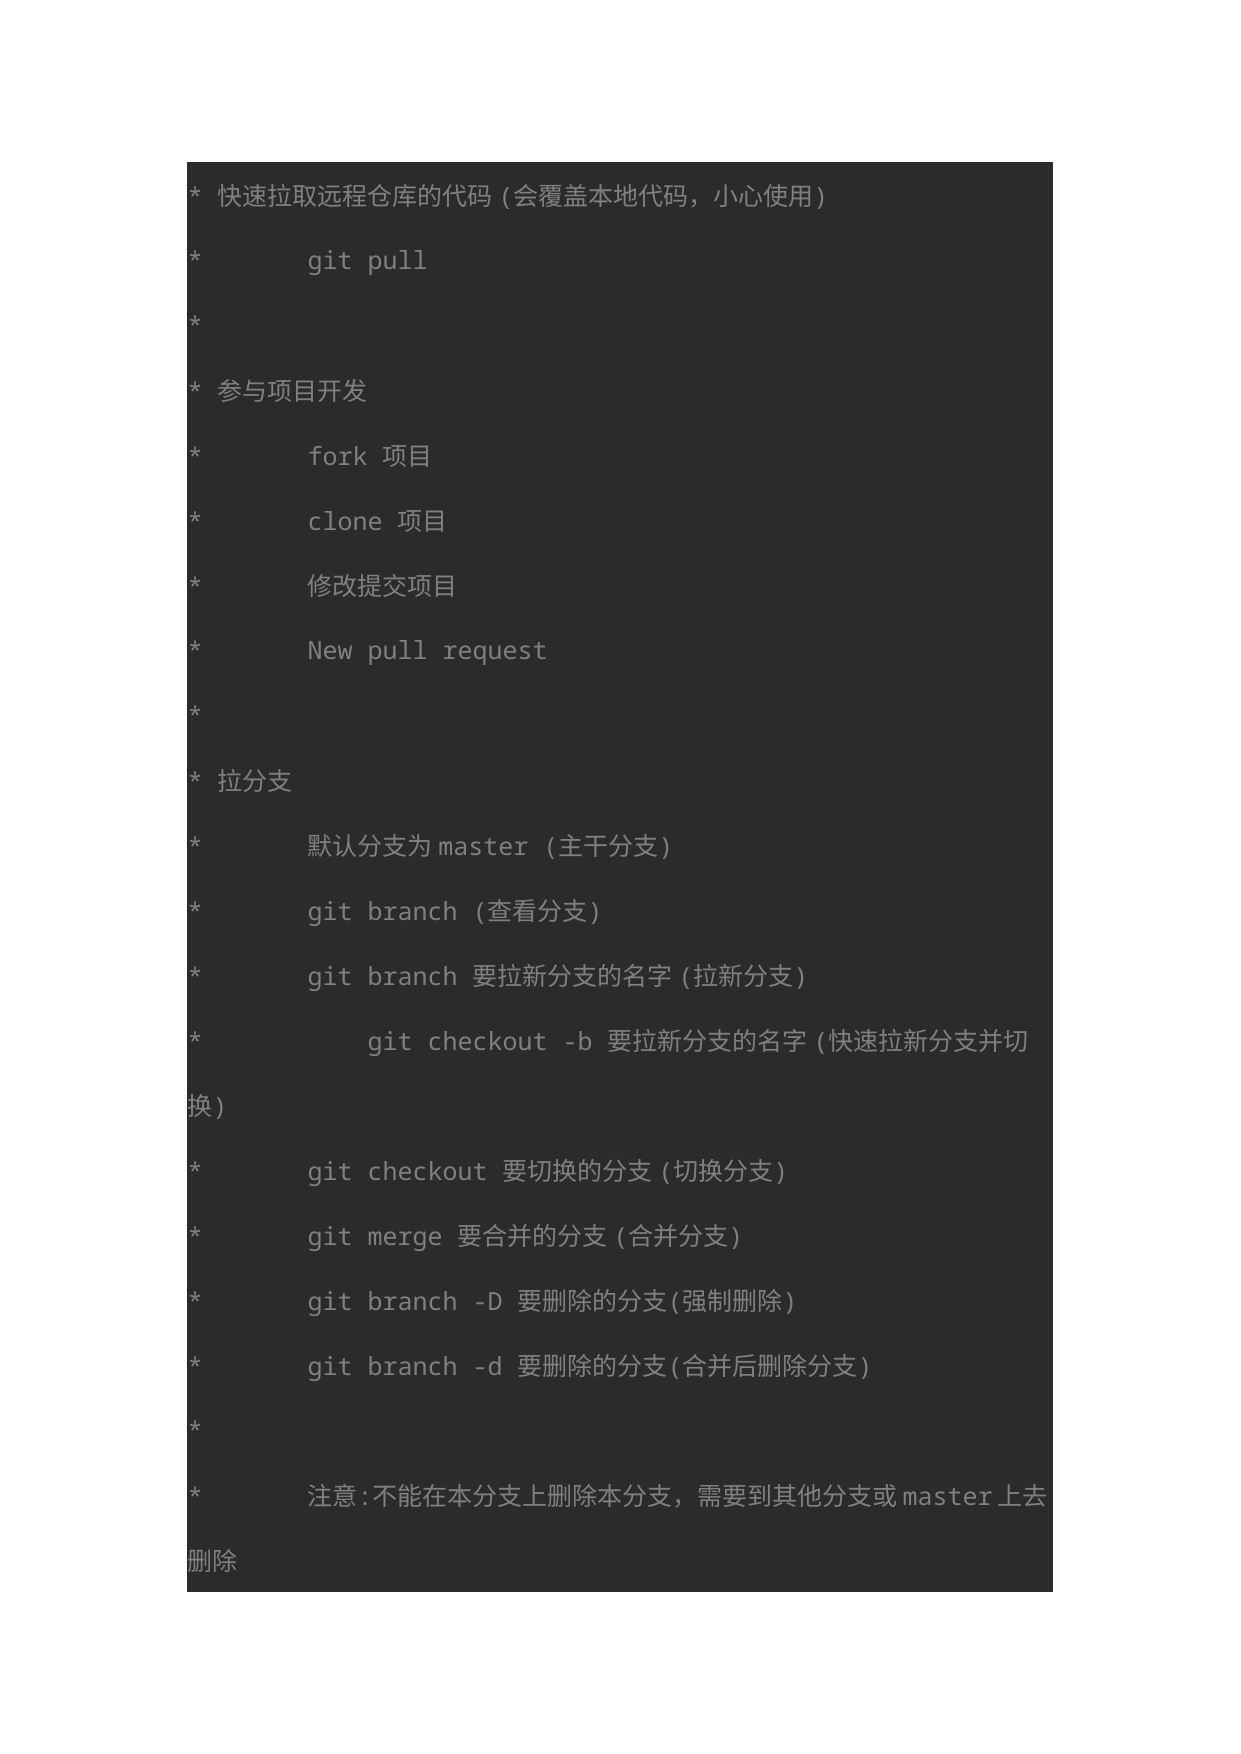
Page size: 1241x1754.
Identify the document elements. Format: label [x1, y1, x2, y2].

text [187, 162, 1053, 1592]
